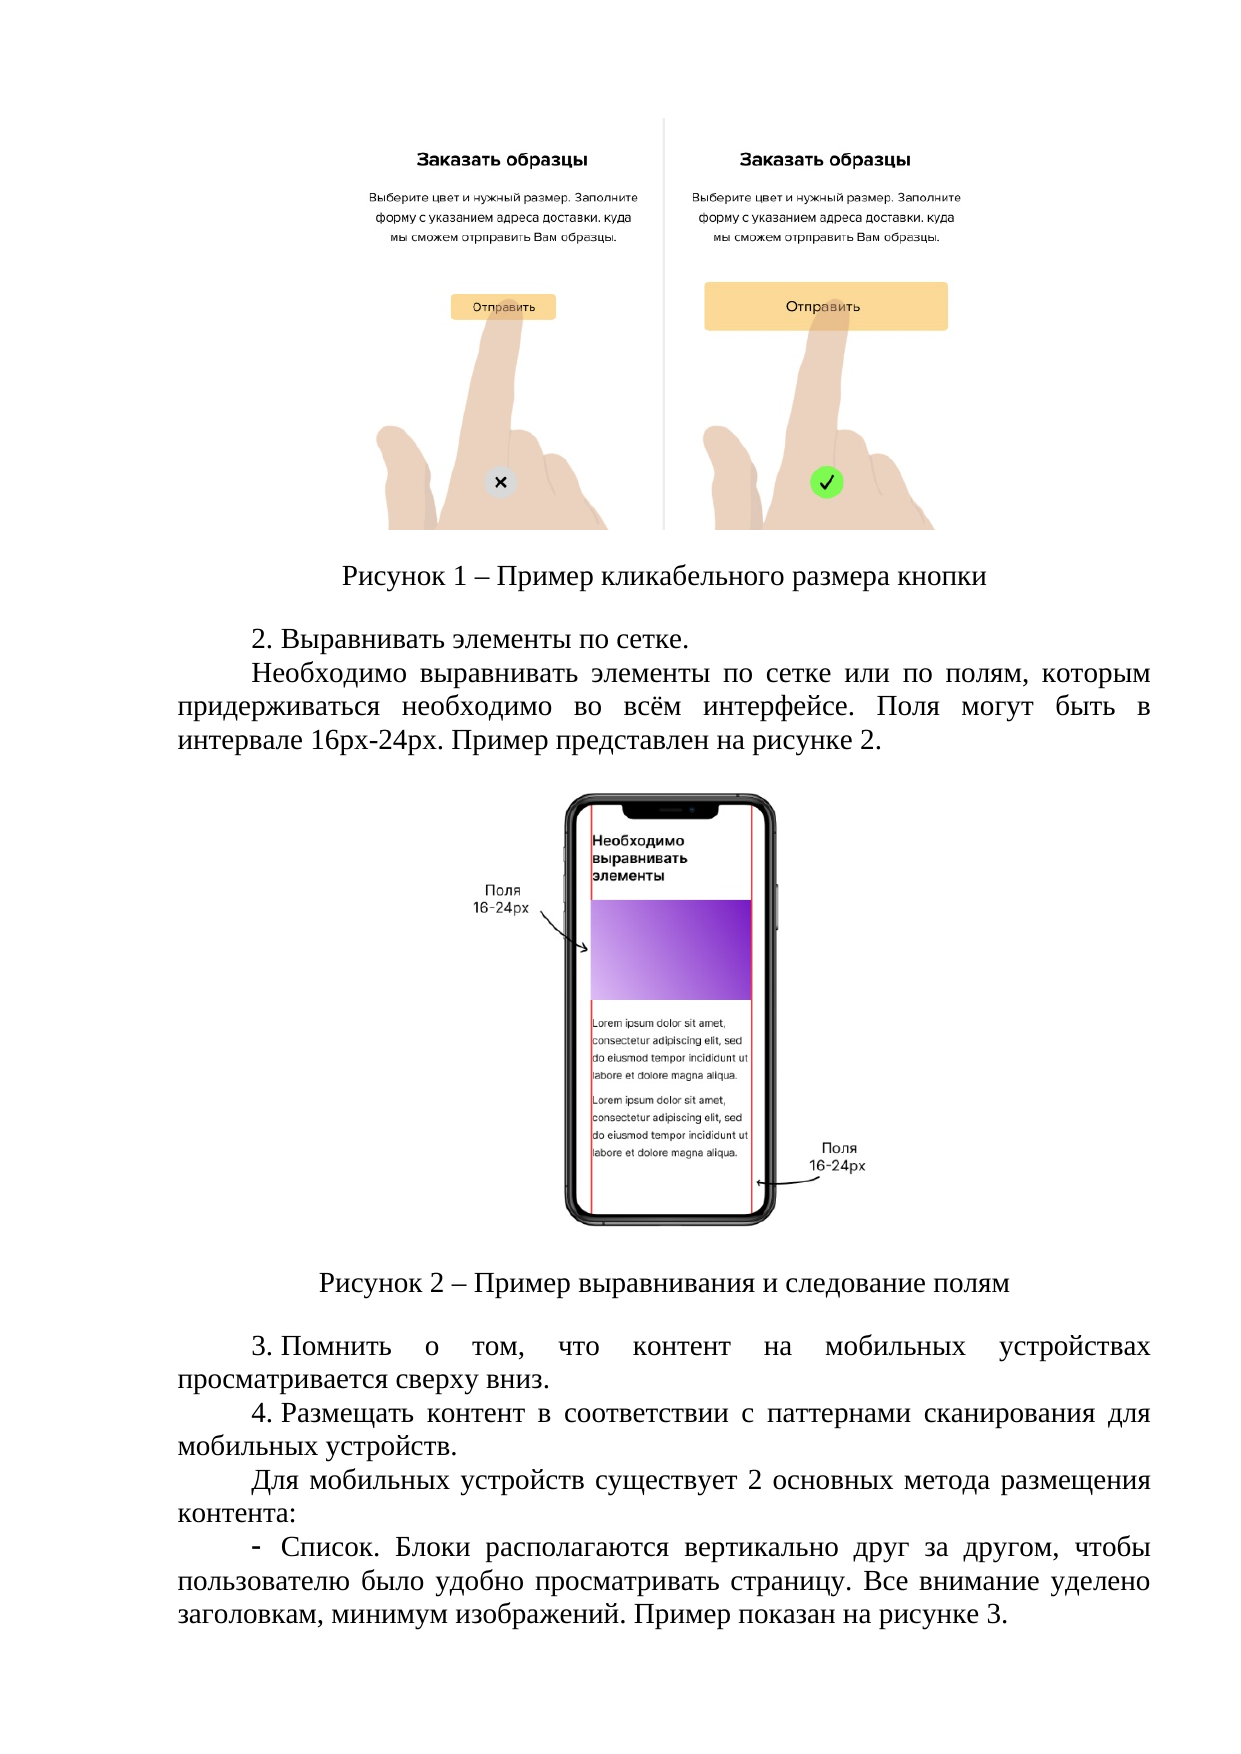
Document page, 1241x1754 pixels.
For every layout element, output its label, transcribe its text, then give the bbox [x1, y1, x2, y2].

picture [336, 118, 993, 530]
list Помнить о том, что контент на мобильных устройствах просматривается сверху вниз. [177, 1328, 1152, 1395]
picture [446, 784, 883, 1236]
text Рисунок 2 – Пример выравнивания и следование полям [177, 1265, 1152, 1298]
list Выравнивать элементы по сетке. [177, 621, 1152, 655]
list Размещать контент в соответствии с паттернами сканирования для мобильных устройств. [177, 1395, 1152, 1462]
list Список. Блоки располагаются вертикально друг за другом, чтобы пользователю было удобно просматривать страницу. Все внимание уделено заголовкам, минимум изображений. Пример показан на рисунке 3. [177, 1529, 1152, 1630]
text Рисунок 1 – Пример кликабельного размера кнопки [177, 558, 1152, 592]
text Для мобильных устройств существует 2 основных метода размещения контента: [177, 1462, 1152, 1529]
text Необходимо выравнивать элементы по сетке или по полям, которым придерживаться необходимо во всём интерфейсе. Поля могут быть в интервале 16px-24px. Пример представлен на рисунке 2. [177, 655, 1152, 755]
